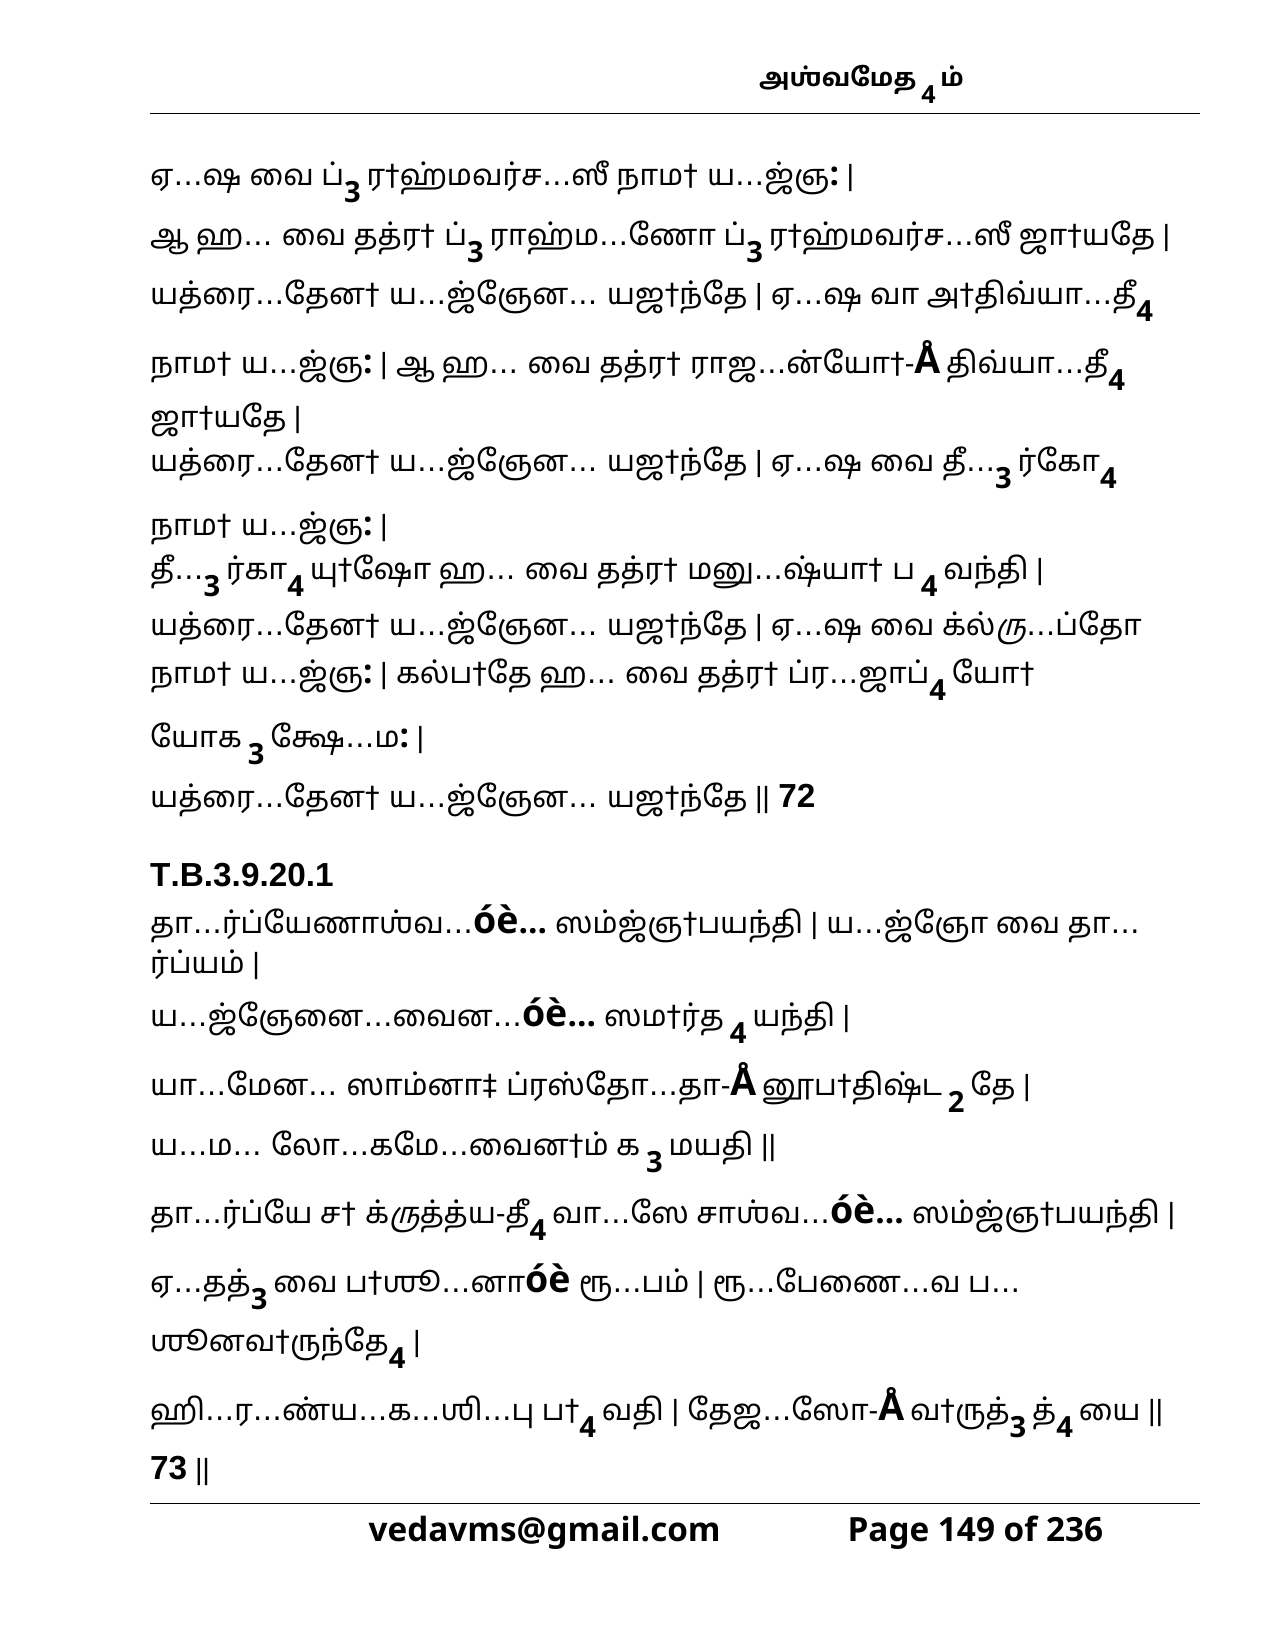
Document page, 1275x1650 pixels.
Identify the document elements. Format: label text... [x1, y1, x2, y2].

text ஏ…ஷ வை ப்3ர†ஹ்மவர்ச…ஸீ நாம† ய…ஜ்ஞ: | [150, 150, 1200, 211]
text யா…மேன… ஸாம்னா‡ ப்ரஸ்தோ…தா-Åனூப†திஷ்ட2தே | [150, 1055, 1200, 1121]
text யத்ரை…தேன† ய…ஜ்ஞேன… யஜ†ந்தே || 72 [150, 776, 1200, 818]
text யத்ரை…தேன† ய…ஜ்ஞேன… யஜ†ந்தே | ஏ…ஷ வை க்ல்ரு…ப்தோ [150, 607, 1219, 646]
text யத்ரை…தேன† ய…ஜ்ஞேன… யஜ†ந்தே | ஏ…ஷ வா அ†திவ்யா…தீ4 நாம† ய…ஜ்ஞ: | ஆ ஹ… வை தத்ர† ராஜ…ன்யோ†-Åதிவ்யா…தீ4 ஜா†யதே | [150, 274, 1200, 439]
text நாம† ய…ஜ்ஞ: | கல்ப†தே ஹ… வை தத்ர† ப்ர…ஜாப்4யோ† யோக3க்ஷே…ம: | [150, 647, 1219, 773]
text தீ…3ர்கா4யு†ஷோ ஹ… வை தத்ர† மனு…ஷ்யா† ப4வந்தி | [150, 548, 1200, 605]
text யத்ரை…தேன† ய…ஜ்ஞேன… யஜ†ந்தே | ஏ…ஷ வை தீ…3ர்கோ4 நாம† ய…ஜ்ஞ: | [150, 441, 1200, 546]
text ய…ம… லோ…கமே…வைன†ம் க3மயதி || [150, 1124, 1200, 1181]
text தா…ர்ப்யேணாஶ்வ…óè… ஸம்ஜ்ஞ†பயந்தி | ய…ஜ்ஞோ வை தா…ர்ப்யம் | [150, 893, 1200, 984]
text ஹி…ர…ண்ய…க…ஶி…பு ப†4வதி | தேஜ…ஸோ-Åவ†ருத்3த்4யை || 73 || [150, 1380, 1200, 1488]
text T.B.3.9.20.1 [150, 855, 1200, 893]
text ஆ ஹ… வை தத்ர† ப்3ராஹ்ம…ணோ ப்3ர†ஹ்மவர்ச…ஸீ ஜா†யதே | [150, 214, 1200, 271]
text ஏ…தத்3வை ப†ஶூ…னாóè ரூ…பம் | ரூ…பேணை…வ ப…ஶூனவ†ருந்தே4 | [150, 1252, 1200, 1377]
text தா…ர்ப்யே ச† க்ருத்த்ய-தீ4வா…ஸே சாஶ்வ…óè… ஸம்ஜ்ஞ†பயந்தி | [150, 1183, 1200, 1249]
text ய…ஜ்ஞேனை…வைன…óè… ஸம†ர்த4யந்தி | [150, 986, 1200, 1052]
